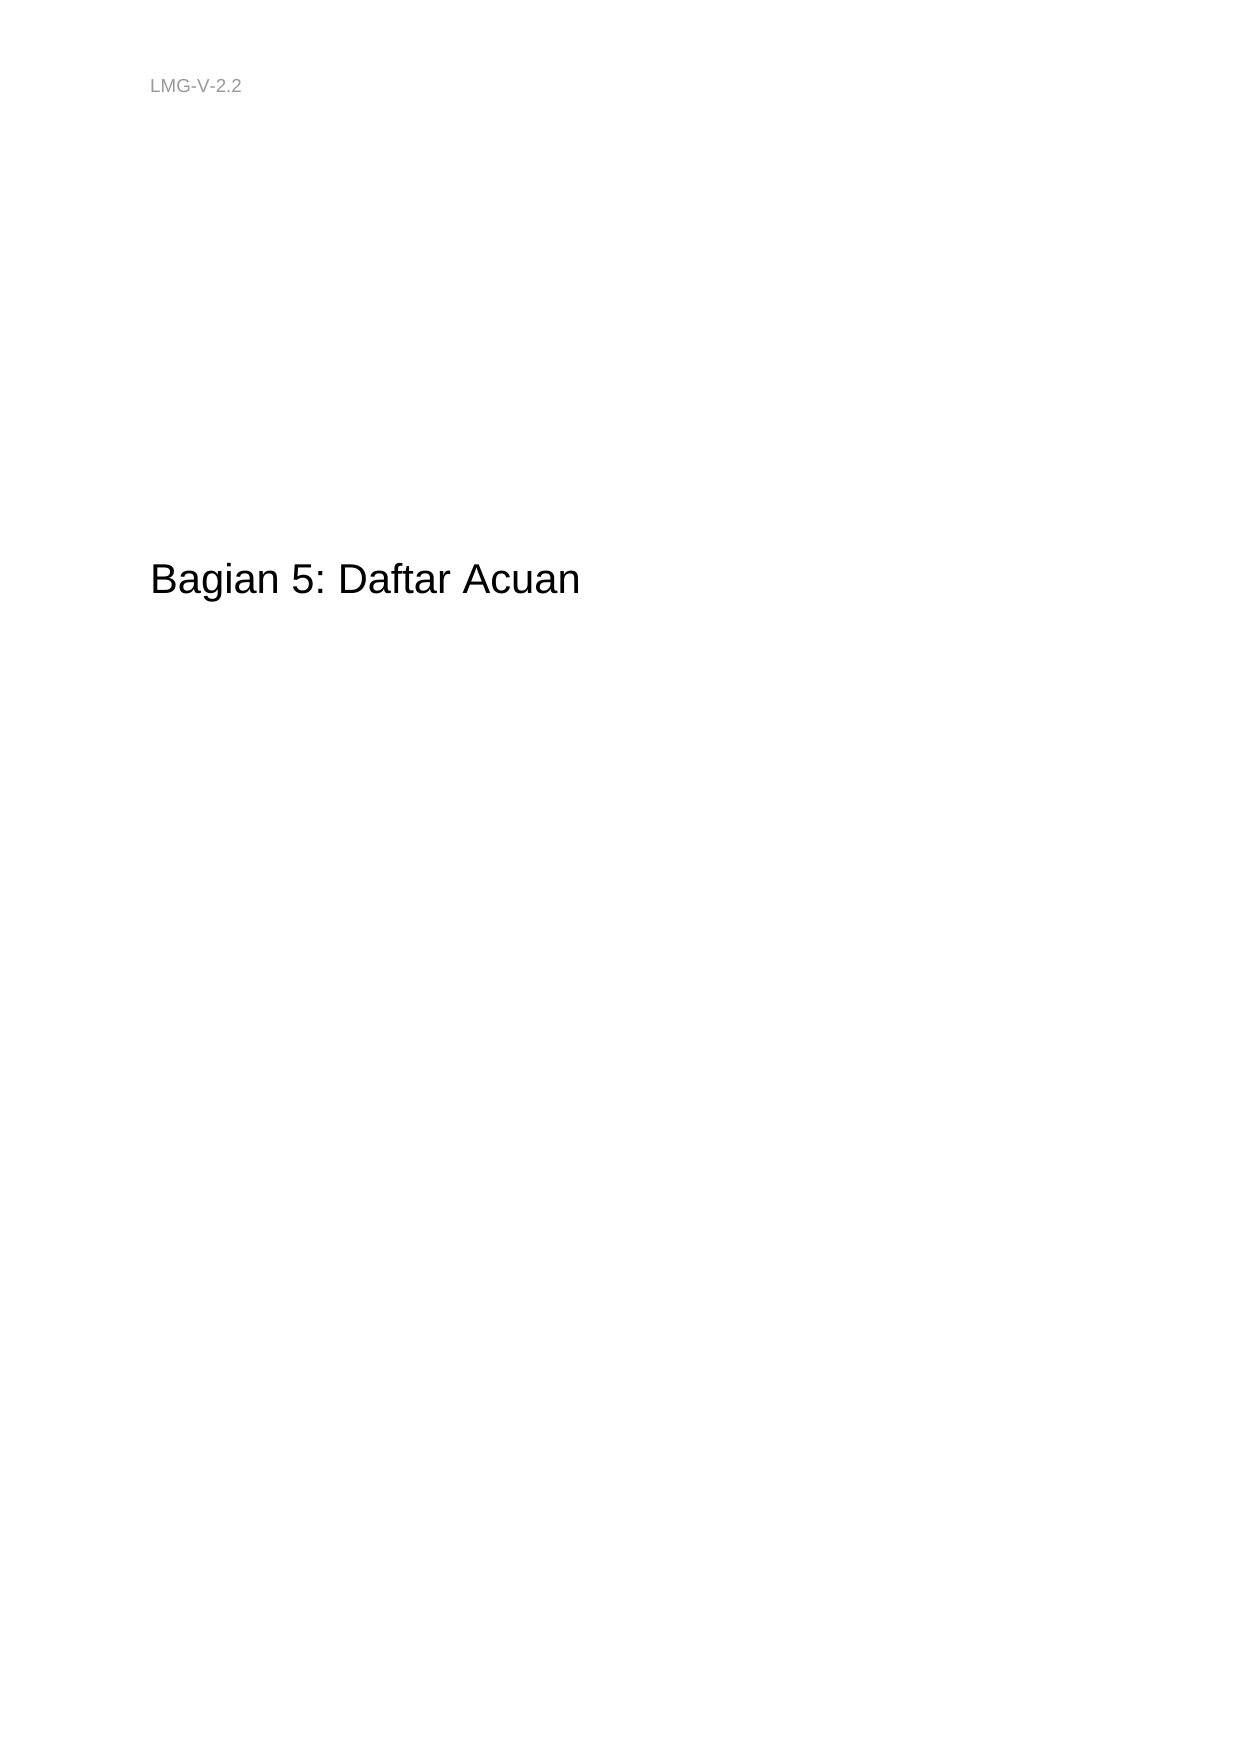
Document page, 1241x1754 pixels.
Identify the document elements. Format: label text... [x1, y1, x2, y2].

subtitle Bagian 5: Daftar Acuan [150, 554, 1090, 602]
